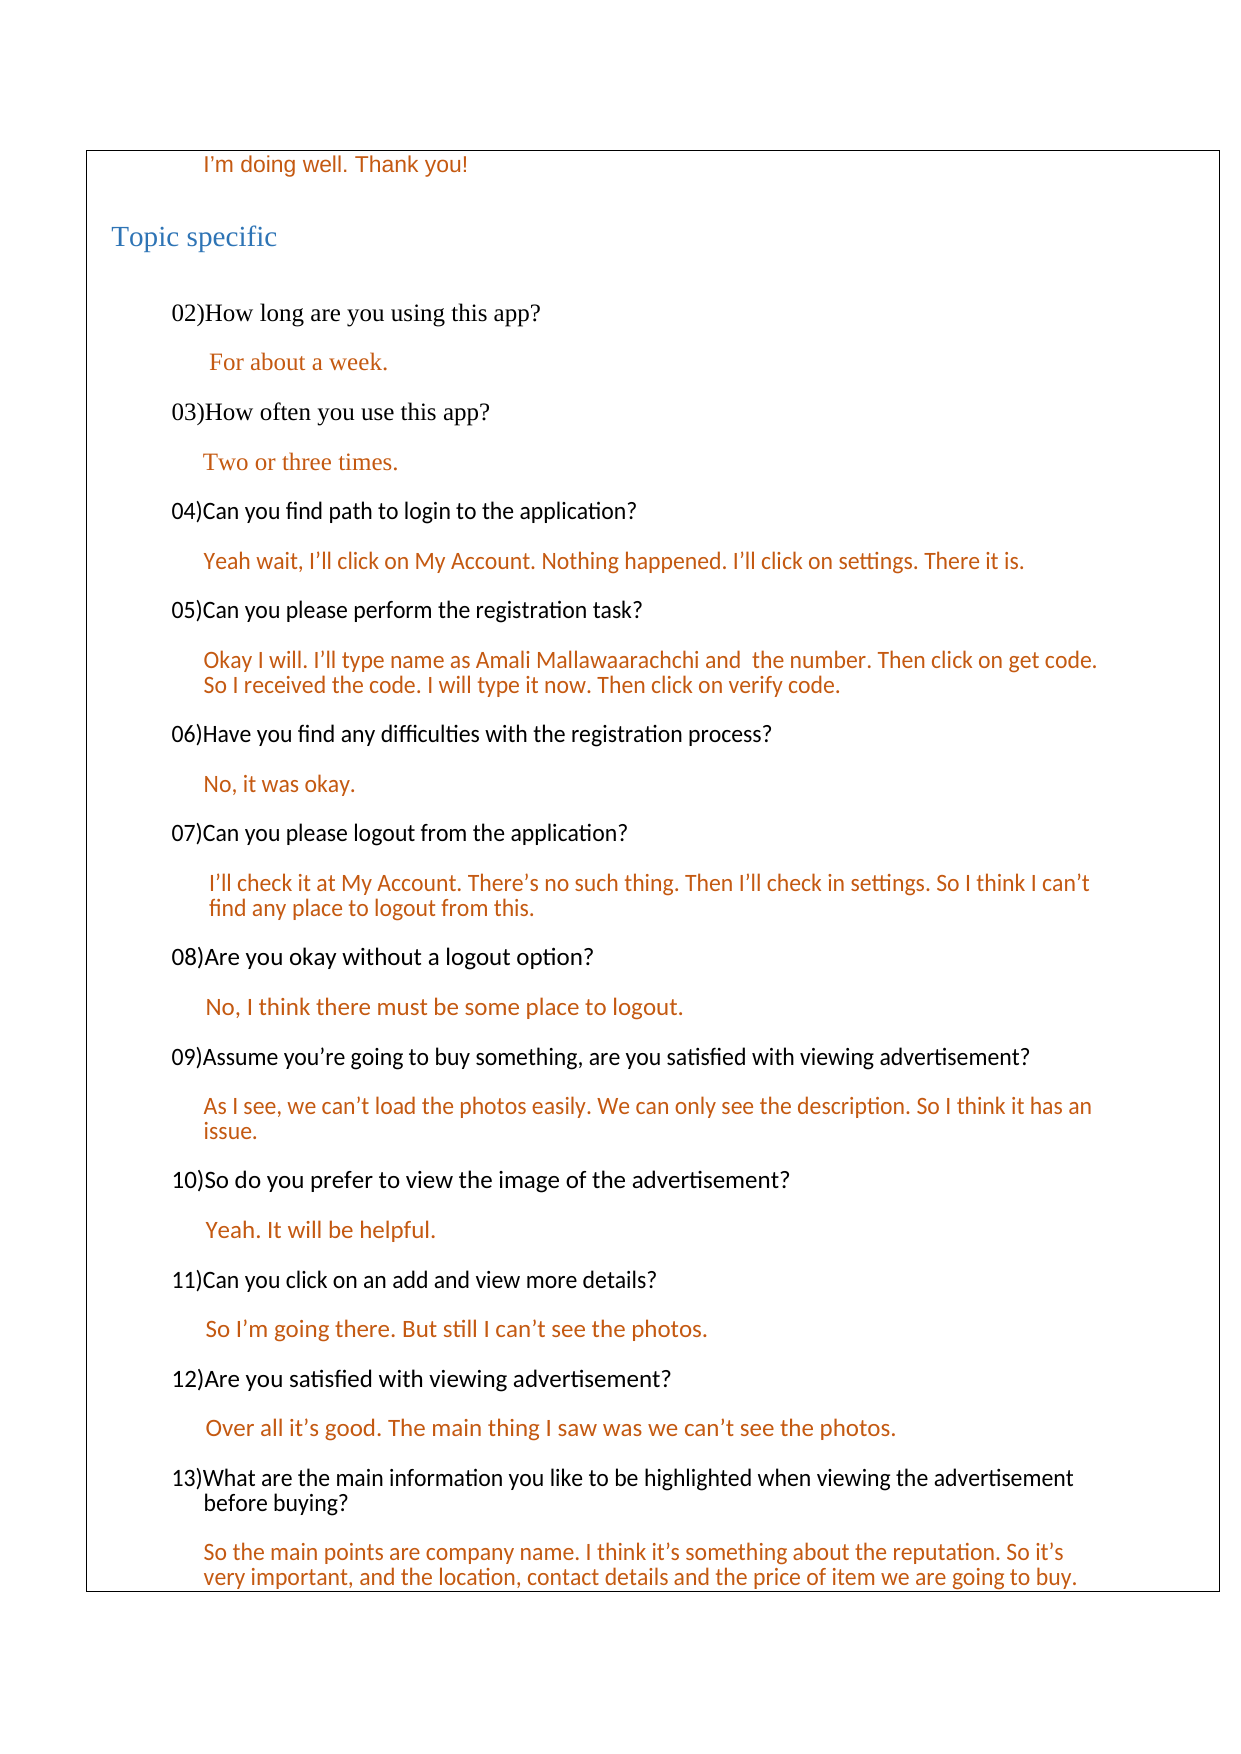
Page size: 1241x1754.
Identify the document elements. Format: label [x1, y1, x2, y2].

table_header [87, 151, 1219, 1591]
